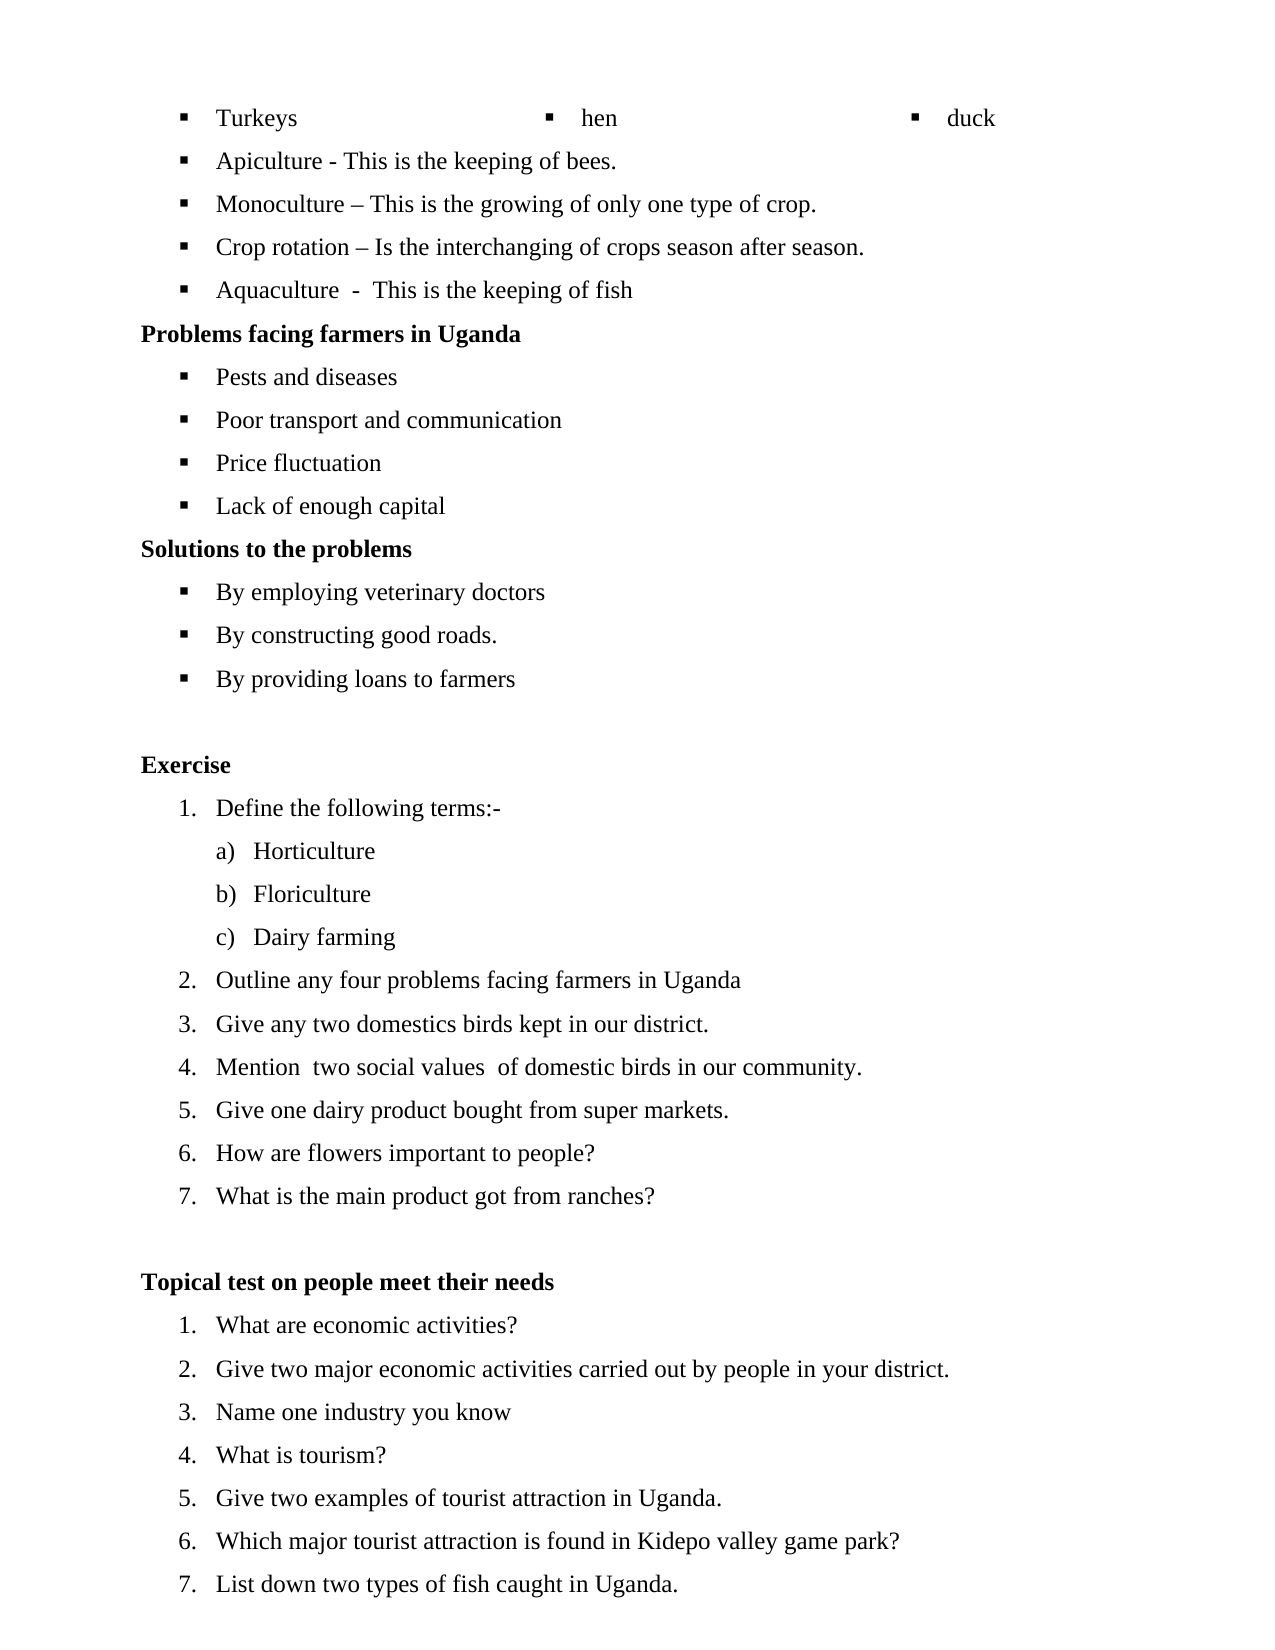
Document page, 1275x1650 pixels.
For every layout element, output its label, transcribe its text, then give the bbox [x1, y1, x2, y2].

list Floriculture [216, 879, 1162, 908]
list Crop rotation – Is the interchanging of crops season after season. [178, 232, 1162, 261]
list Give two examples of tourist attraction in Uganda. [178, 1483, 1162, 1512]
list Name one industry you know [178, 1397, 1162, 1426]
list List down two types of fish caught in Uganda. [178, 1569, 1162, 1598]
list Define the following terms:- [178, 793, 1162, 822]
text Topical test on people meet their needs [141, 1267, 1162, 1296]
list Give any two domestics birds kept in our district. [178, 1009, 1162, 1037]
list What is the main product got from ranches? [178, 1181, 1162, 1210]
list How are flowers important to people? [178, 1138, 1162, 1167]
list Which major tourist attraction is found in Kidepo valley game park? [178, 1526, 1162, 1555]
list Dairy farming [216, 922, 1162, 951]
list By employing veterinary doctors [178, 577, 1162, 606]
list By constructing good roads. [178, 621, 1162, 649]
list Lack of enough capital [178, 491, 1162, 520]
list Monoculture – This is the growing of only one type of crop. [178, 189, 1162, 218]
list Outline any four problems facing farmers in Uganda [178, 966, 1162, 994]
list Pests and diseases [178, 362, 1162, 391]
list Poor transport and communication [178, 405, 1162, 434]
list Give two major economic activities carried out by people in your district. [178, 1354, 1162, 1382]
list Turkeys [178, 103, 431, 132]
list By providing loans to farmers [178, 664, 1162, 692]
list What is tourism? [178, 1440, 1162, 1469]
list Horticulture [216, 836, 1162, 865]
list What are economic activities? [178, 1311, 1162, 1339]
text Exercise [141, 750, 1162, 779]
list Mention two social values of domestic birds in our community. [178, 1052, 1162, 1081]
list Aquaculture - This is the keeping of fish [178, 276, 1162, 304]
list Apiculture - This is the keeping of bees. [178, 146, 1162, 175]
list duck [909, 103, 1162, 132]
list Give one dairy product bought from super markets. [178, 1095, 1162, 1124]
text Solutions to the problems [141, 534, 1162, 563]
text Problems facing farmers in Uganda [141, 319, 1162, 347]
list hen [544, 103, 797, 132]
list Price fluctuation [178, 448, 1162, 477]
